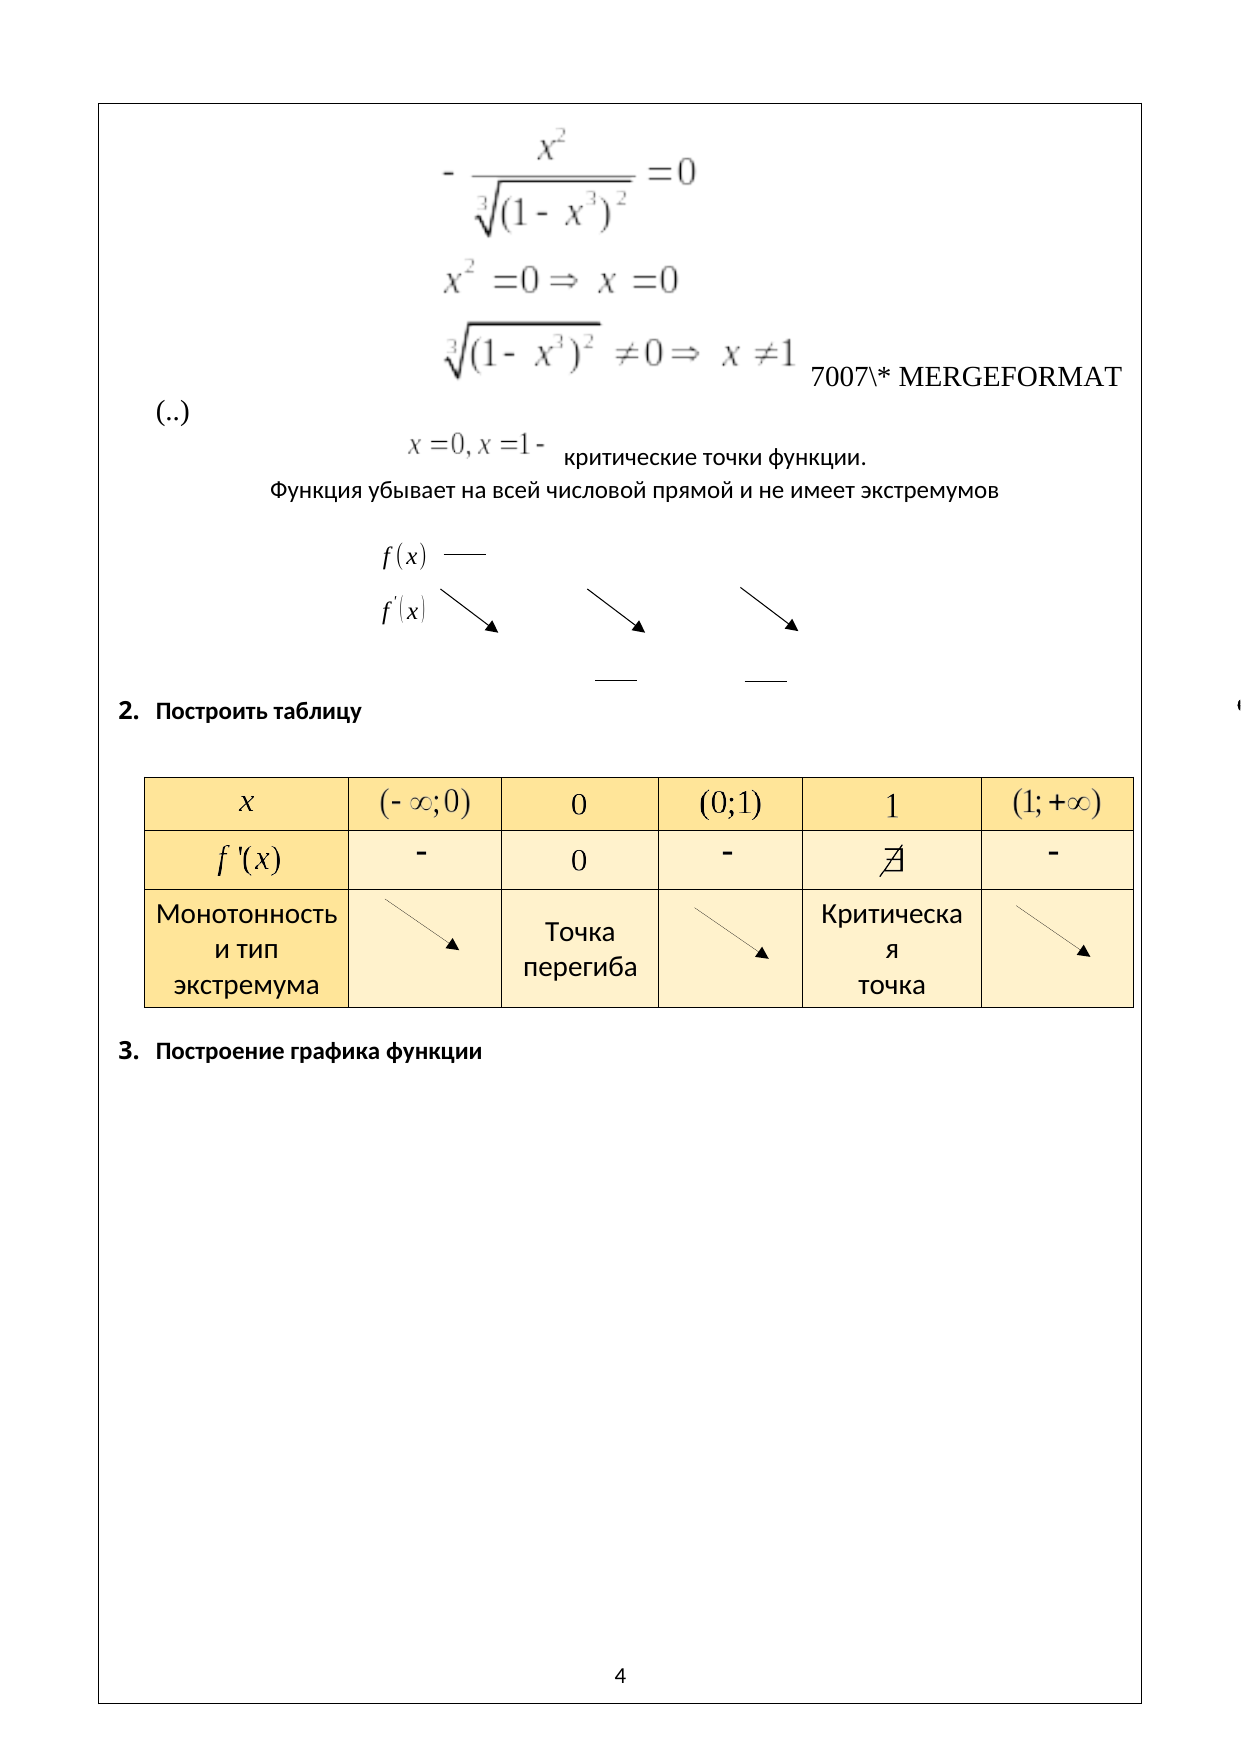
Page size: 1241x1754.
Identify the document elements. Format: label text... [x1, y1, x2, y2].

table_header [803, 778, 981, 830]
table_cell [349, 831, 501, 889]
table_cell [349, 890, 501, 1007]
text критические точки функции. [148, 427, 1122, 472]
table_header [502, 778, 658, 830]
table_cell [659, 890, 802, 1007]
subtitle Построить таблицу [118, 693, 1122, 727]
text Функция убывает на всей числовой прямой и не имеет экстремумов [148, 474, 1122, 504]
table_header [659, 778, 802, 830]
table_cell [502, 831, 658, 889]
table_cell [659, 831, 802, 889]
table_header [982, 778, 1133, 830]
subtitle Построение графика функции [118, 1033, 1122, 1067]
table_cell [803, 831, 981, 889]
table_cell Точка перегиба [502, 890, 658, 1007]
table_cell Критическая точка [803, 890, 981, 1007]
table_header [349, 778, 501, 830]
table_cell [982, 890, 1133, 1007]
table_cell [145, 831, 348, 889]
table_cell [982, 831, 1133, 889]
table_header [145, 778, 348, 830]
table_cell Монотонность и тип экстремума [145, 890, 348, 1007]
